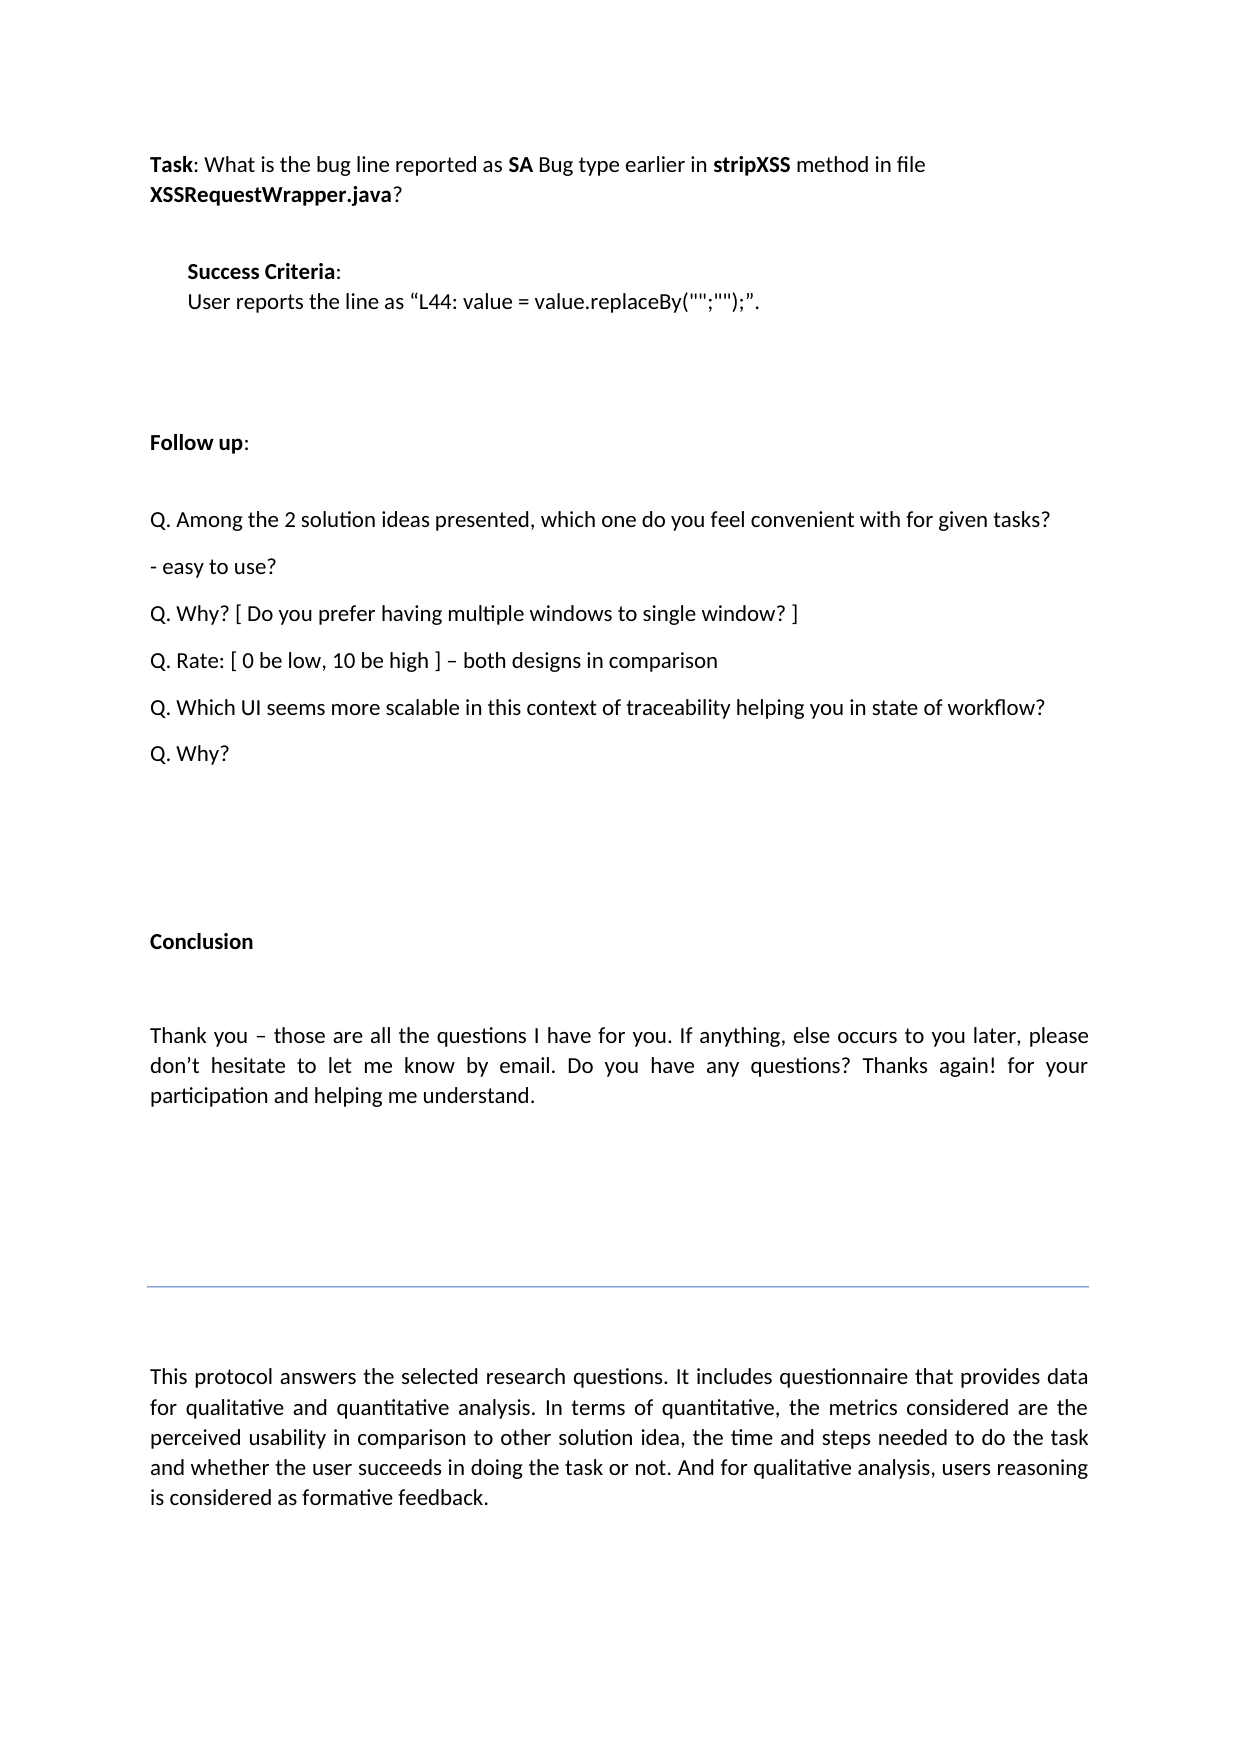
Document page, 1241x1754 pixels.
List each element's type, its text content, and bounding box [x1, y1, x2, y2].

text This protocol answers the selected research questions. It includes questionnaire that provides data for qualitative and quantitative analysis. In terms of quantitative, the metrics considered are the perceived usability in comparison to other solution idea, the time and steps needed to do the task and whether the user succeeds in doing the task or not. And for qualitative analysis, users reasoning is considered as formative feedback. [150, 1362, 1090, 1511]
text Q. Why? [150, 739, 1090, 768]
text Thank you – those are all the questions I have for you. If anything, else occurs to you later, please don’t hesitate to let me know by email. Do you have any questions? Thanks again! for your participation and helping me understand. [150, 1021, 1090, 1109]
text Task: What is the bug line reported as SA Bug type earlier in stripXSS method in file XSSRequestWrapper.java? [150, 150, 1090, 238]
text Follow up: [150, 428, 1090, 486]
text Success Criteria: User reports the line as “L44: value = value.replaceBy("";"");”. [187, 257, 1090, 316]
text - easy to use? [150, 552, 1090, 580]
text Q. Which UI seems more scalable in this context of traceability helping you in state of workflow? [150, 693, 1090, 721]
text Conclusion [150, 927, 1090, 955]
text Q. Rate: [ 0 be low, 10 be high ] – both designs in comparison [150, 646, 1090, 674]
text Q. Why? [ Do you prefer having multiple windows to single window? ] [150, 599, 1090, 627]
text Q. Among the 2 solution ideas presented, which one do you feel convenient with for given tasks? [150, 505, 1090, 533]
